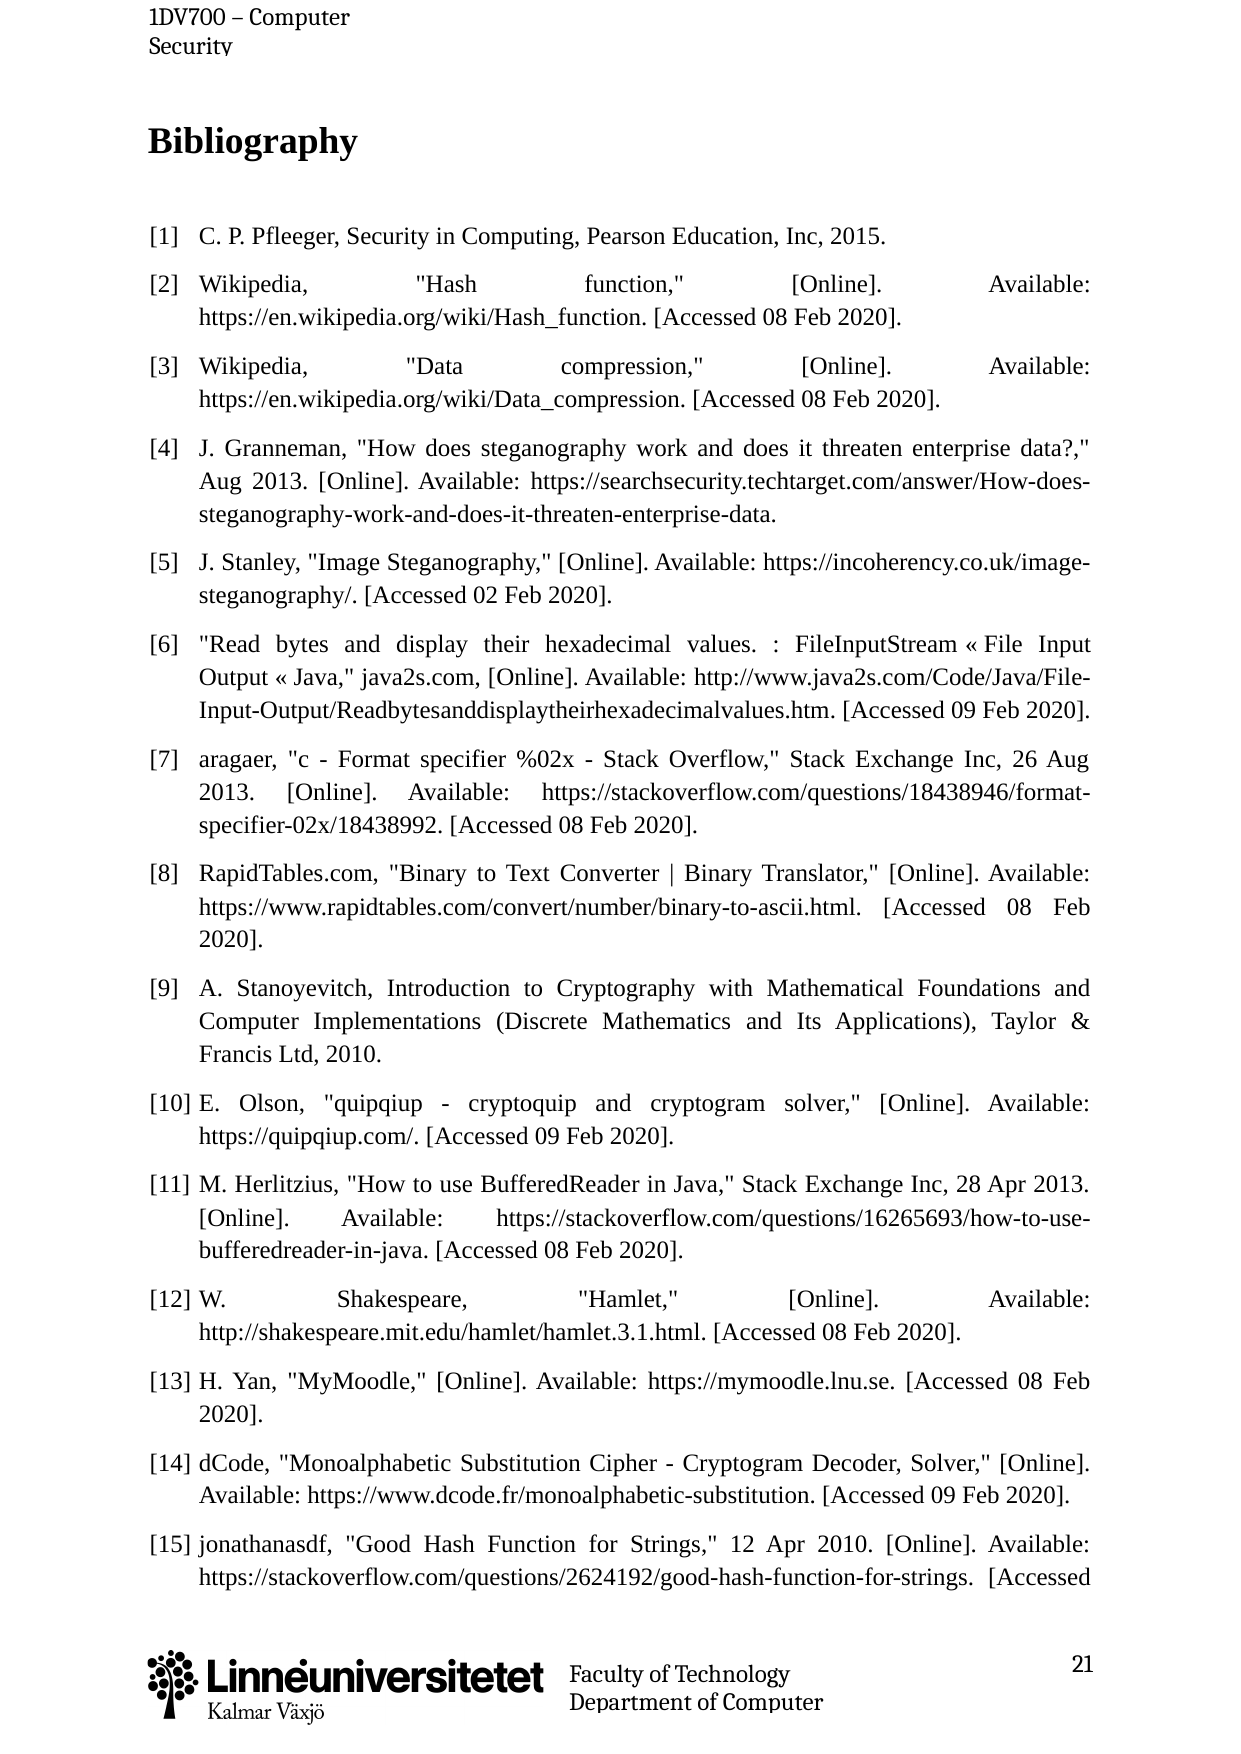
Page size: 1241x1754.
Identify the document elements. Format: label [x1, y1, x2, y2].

picture [147, 1650, 544, 1725]
